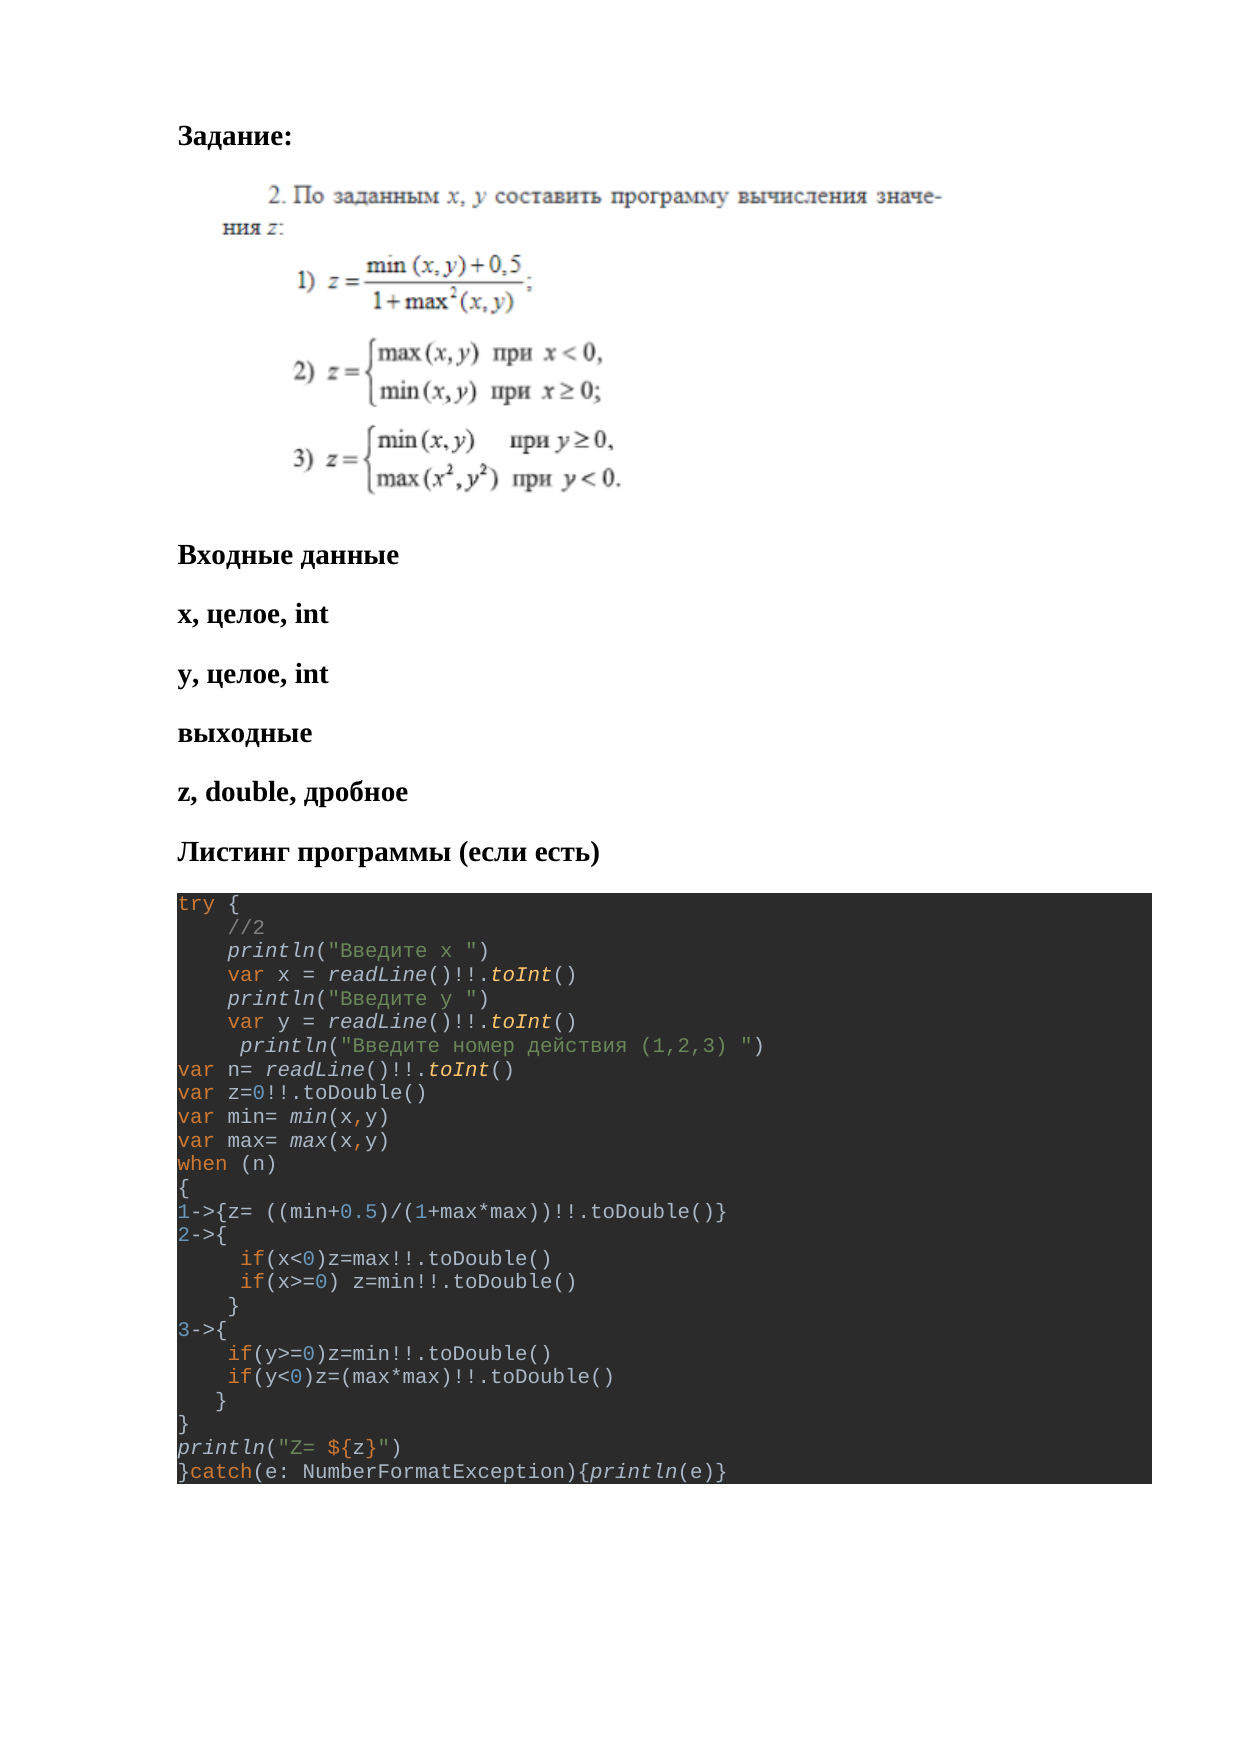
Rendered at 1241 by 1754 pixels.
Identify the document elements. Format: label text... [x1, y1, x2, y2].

text z, double, дробное [177, 774, 1152, 808]
text y, целое, int [177, 656, 1152, 689]
text x, целое, int [177, 596, 1152, 630]
text try { //2 println("Введите х ") var x = readLine()!!.toInt() println("Введите y ") var y = readLine()!!.toInt() println("Введите номер действия (1,2,3) ") var n= readLine()!!.toInt() var z=0!!.toDouble() var min= min(x,y) var max= max(x,y) when (n) { 1->{z= ((min+0.5)/(1+max*max))!!.toDouble()} 2->{ if(x<0)z=max!!.toDouble() if(x>=0) z=min!!.toDouble() } 3->{ if(y>=0)z=min!!.toDouble() if(y<0)z=(max*max)!!.toDouble() } } println("Z= ${z}") }catch(e: NumberFormatException){println(e)} [177, 893, 1152, 1484]
text выходные [177, 715, 1152, 749]
text Задание: [177, 118, 1152, 152]
text Листинг программы (если есть) [177, 834, 1152, 867]
picture [177, 177, 990, 512]
text Входные данные [177, 537, 1152, 571]
